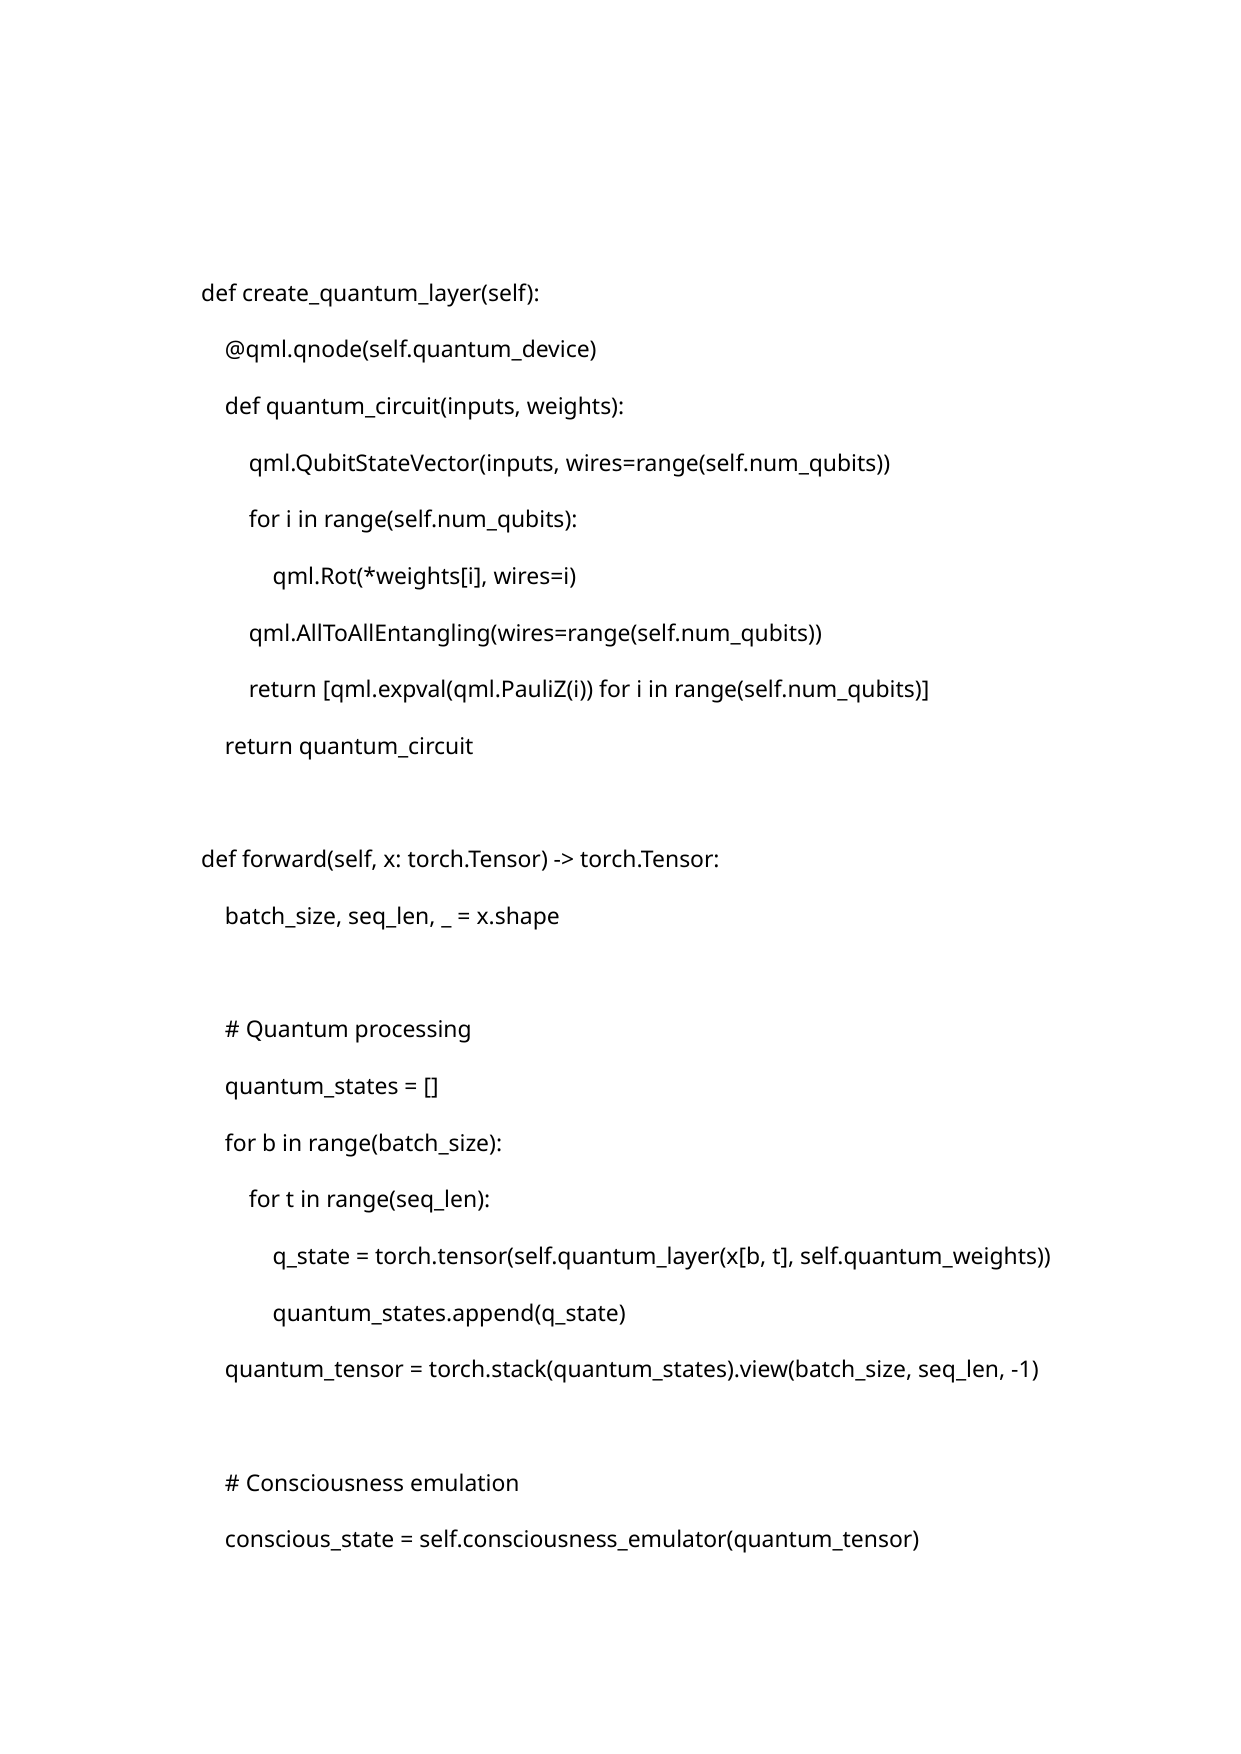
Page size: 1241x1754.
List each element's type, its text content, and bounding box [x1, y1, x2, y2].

text for t in range(seq_len): [177, 1180, 1063, 1218]
text q_state = torch.tensor(self.quantum_layer(x[b, t], self.quantum_weights)) [177, 1237, 1063, 1274]
text # Consciousness emulation [177, 1463, 1063, 1501]
text def forward(self, x: torch.Tensor) -> torch.Tensor: [177, 840, 1063, 878]
text quantum_states.append(q_state) [177, 1293, 1063, 1331]
text return [qml.expval(qml.PauliZ(i)) for i in range(self.num_qubits)] [177, 670, 1063, 708]
text def create_quantum_layer(self): [177, 273, 1063, 311]
text quantum_states = [] [177, 1067, 1063, 1104]
text @qml.qnode(self.quantum_device) [177, 330, 1063, 368]
text conscious_state = self.consciousness_emulator(quantum_tensor) [177, 1520, 1063, 1558]
text for b in range(batch_size): [177, 1123, 1063, 1161]
text qml.Rot(*weights[i], wires=i) [177, 557, 1063, 594]
text qml.AllToAllEntangling(wires=range(self.num_qubits)) [177, 613, 1063, 651]
text batch_size, seq_len, _ = x.shape [177, 897, 1063, 934]
text def quantum_circuit(inputs, weights): [177, 387, 1063, 424]
text # Quantum processing [177, 1010, 1063, 1048]
text quantum_tensor = torch.stack(quantum_states).view(batch_size, seq_len, -1) [177, 1350, 1063, 1388]
text qml.QubitStateVector(inputs, wires=range(self.num_qubits)) [177, 443, 1063, 481]
text for i in range(self.num_qubits): [177, 500, 1063, 538]
text return quantum_circuit [177, 727, 1063, 764]
